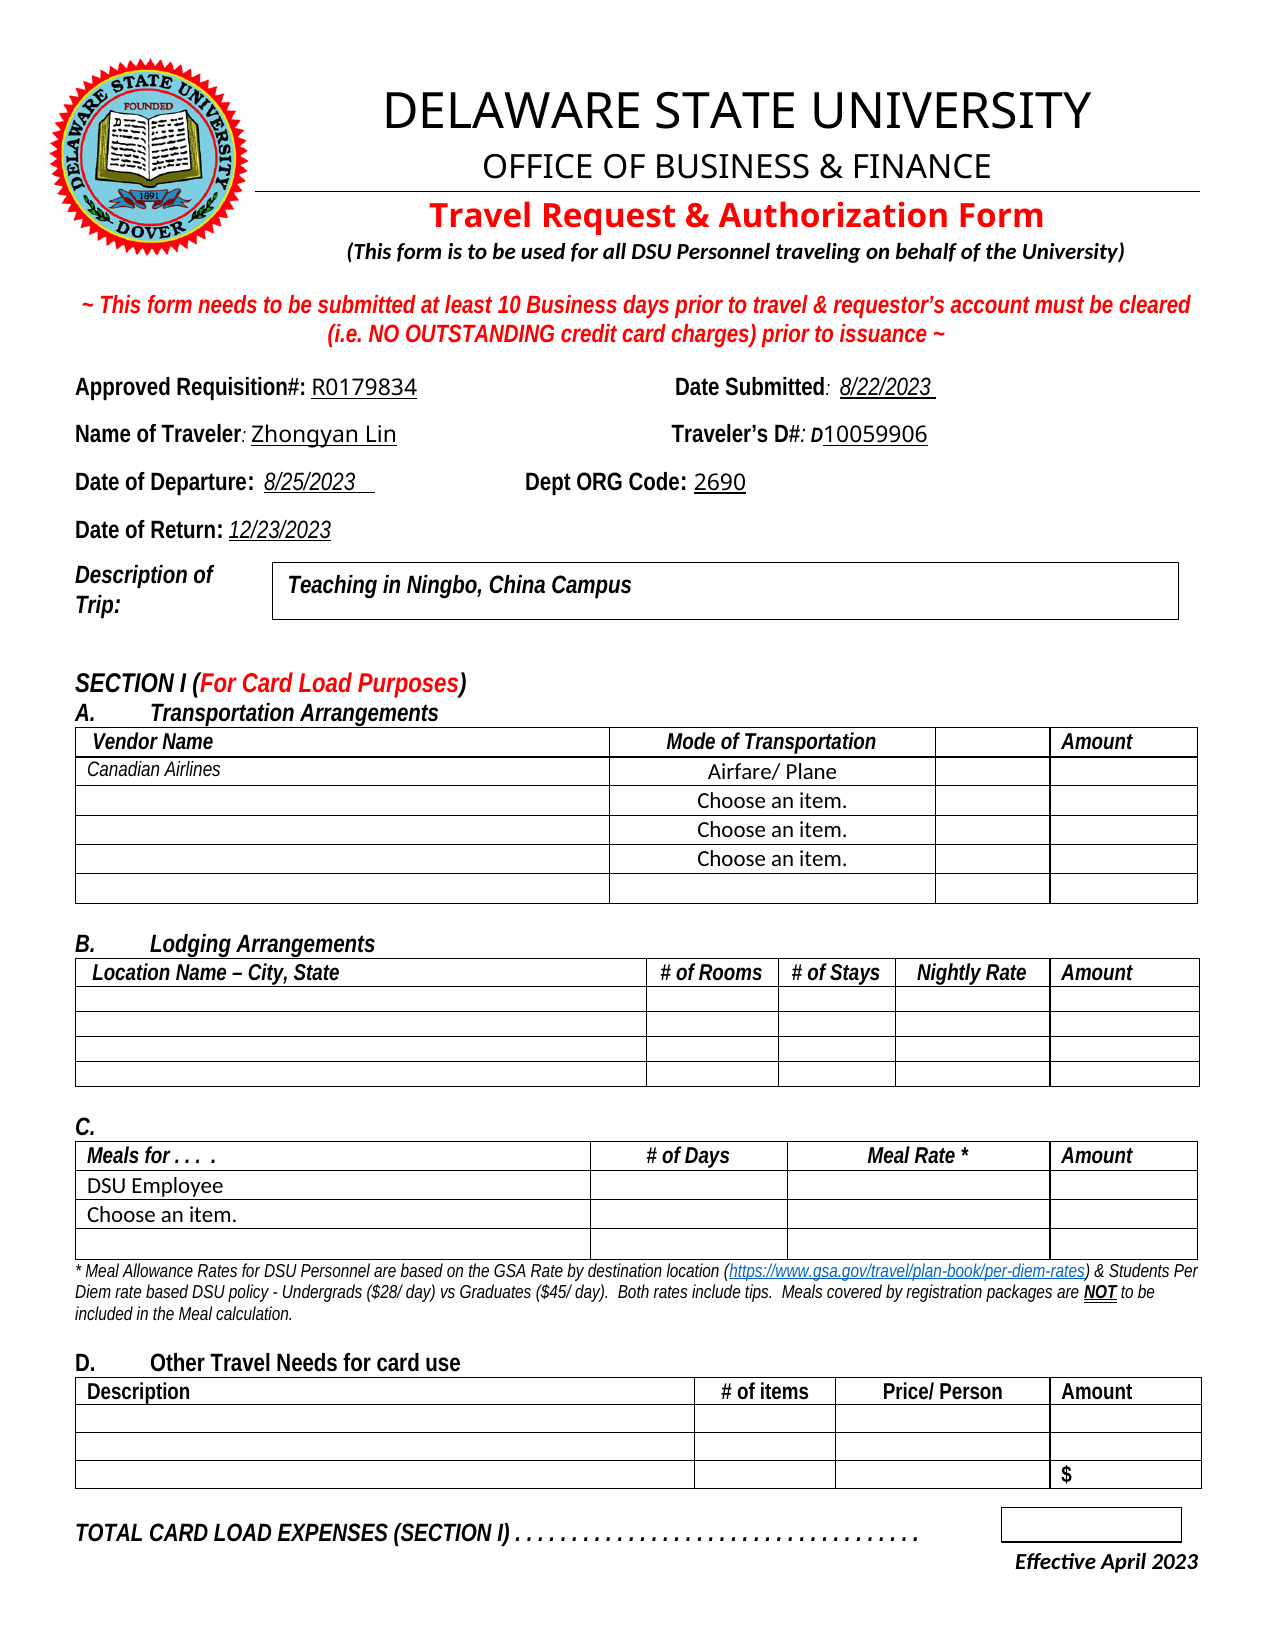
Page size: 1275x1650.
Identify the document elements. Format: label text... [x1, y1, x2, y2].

table_cell [836, 1405, 1049, 1432]
text Description of Trip: [75, 560, 1200, 619]
text Date of Return: [75, 513, 1200, 544]
table_cell [76, 1433, 694, 1460]
table_cell [647, 1012, 778, 1036]
table_header Vendor Name [76, 728, 609, 756]
table_cell [1051, 1012, 1199, 1036]
table_cell [76, 845, 609, 873]
table_header Amount [1051, 1142, 1197, 1170]
table_cell [76, 816, 609, 843]
table_header # of Rooms [647, 959, 778, 986]
table_cell [1051, 786, 1197, 814]
picture [45, 53, 255, 264]
table_cell [779, 987, 895, 1011]
table_cell $ [1051, 1461, 1201, 1488]
table_cell [76, 1461, 694, 1488]
text Date of Departure: Dept ORG Code: [75, 465, 1200, 497]
table_cell [1051, 1229, 1197, 1259]
text Approved Requisition#: Date Submitted: [75, 371, 1200, 403]
table_cell [936, 786, 1049, 814]
table_header Amount [1051, 728, 1197, 756]
table_cell Canadian Airlines [76, 758, 609, 785]
list Lodging Arrangements [75, 929, 1200, 958]
table_cell [896, 1037, 1049, 1061]
text OFFICE OF BUSINESS & FINANCE [255, 143, 1200, 191]
table_header Mode of Transportation [610, 728, 935, 756]
table_header Location Name – City, State [76, 959, 646, 986]
table_cell [1051, 1062, 1199, 1086]
table_cell [695, 1433, 835, 1460]
table_cell [1051, 1171, 1197, 1199]
table_cell [1051, 1037, 1199, 1061]
table_cell [936, 816, 1049, 843]
table_cell [647, 1037, 778, 1061]
table_cell [896, 987, 1049, 1011]
table_header Price/ Person [836, 1378, 1049, 1404]
table_cell [1051, 1405, 1201, 1432]
table_cell [591, 1229, 787, 1259]
list Transportation Arrangements [75, 698, 1200, 727]
table_header Meal Rate * [788, 1142, 1049, 1170]
table_cell [779, 1062, 895, 1086]
text DELAWARE STATE UNIVERSITY [255, 75, 1200, 143]
list Other Travel Needs for card use [75, 1348, 1200, 1377]
table_cell [1051, 987, 1199, 1011]
table_cell [836, 1433, 1049, 1460]
table_cell [936, 758, 1049, 785]
table_cell [1051, 874, 1197, 903]
table_cell [936, 874, 1049, 903]
table_cell [76, 1062, 646, 1086]
table_cell [896, 1062, 1049, 1086]
table_cell [695, 1405, 835, 1432]
text (This form is to be used for all DSU Personnel traveling on behalf of the University) [75, 237, 1200, 265]
table_cell [591, 1171, 787, 1199]
table_cell [779, 1037, 895, 1061]
text SECTION I (For Card Load Purposes) [75, 667, 1200, 698]
table_cell [788, 1200, 1049, 1228]
table_header [1002, 1508, 1181, 1541]
table_header # of Stays [779, 959, 895, 986]
table_cell [647, 987, 778, 1011]
table_cell [76, 786, 609, 814]
table_cell [76, 1037, 646, 1061]
table_header # of items [695, 1378, 835, 1404]
table_header Nightly Rate [896, 959, 1049, 986]
table_cell [1051, 758, 1197, 785]
table_cell [779, 1012, 895, 1036]
table_cell [836, 1461, 1049, 1488]
table_header # of Days [591, 1142, 787, 1170]
table_cell [788, 1229, 1049, 1259]
table_cell [647, 1062, 778, 1086]
table_cell [76, 874, 609, 903]
text ~ This form needs to be submitted at least 10 Business days prior to travel & requestor’s account must be cleared (i.e. NO OUTSTANDING credit card charges) prior to issuance ~ [75, 290, 1200, 347]
table_header Amount [1051, 959, 1199, 986]
text * Meal Allowance Rates for DSU Personnel are based on the GSA Rate by destination location (https://www.gsa.gov/travel/plan-book/per-diem-rates) & Students Per Diem rate based DSU policy - Undergrads ($28/ day) vs Graduates ($45/ day). Both rates include tips. Meals covered by registration packages are NOT to be included in the Meal calculation. [75, 1260, 1200, 1324]
table_header Description [76, 1378, 694, 1404]
table_cell [1051, 845, 1197, 873]
table_cell [695, 1461, 835, 1488]
text Travel Request & Authorization Form [255, 192, 1200, 237]
table_cell [1051, 816, 1197, 843]
table_cell [76, 987, 646, 1011]
table_cell [610, 874, 935, 903]
text Name of Traveler: Traveler’s D#: D [75, 418, 1200, 449]
table_cell [896, 1012, 1049, 1036]
table_cell [788, 1171, 1049, 1199]
table_cell [591, 1200, 787, 1228]
table_header [936, 728, 1049, 756]
table_cell [1051, 1433, 1201, 1460]
table_cell [76, 1012, 646, 1036]
table_cell [76, 1405, 694, 1432]
text TOTAL CARD LOAD EXPENSES (SECTION I) . . . . . . . . . . . . . . . . . . . . . . . . . . . . . . . . . . . . [75, 1517, 1200, 1546]
table_header Meals for . . . . [76, 1142, 590, 1170]
table_cell [936, 845, 1049, 873]
table_header Amount [1051, 1378, 1201, 1404]
table_cell [76, 1229, 590, 1259]
table_cell [1051, 1200, 1197, 1228]
